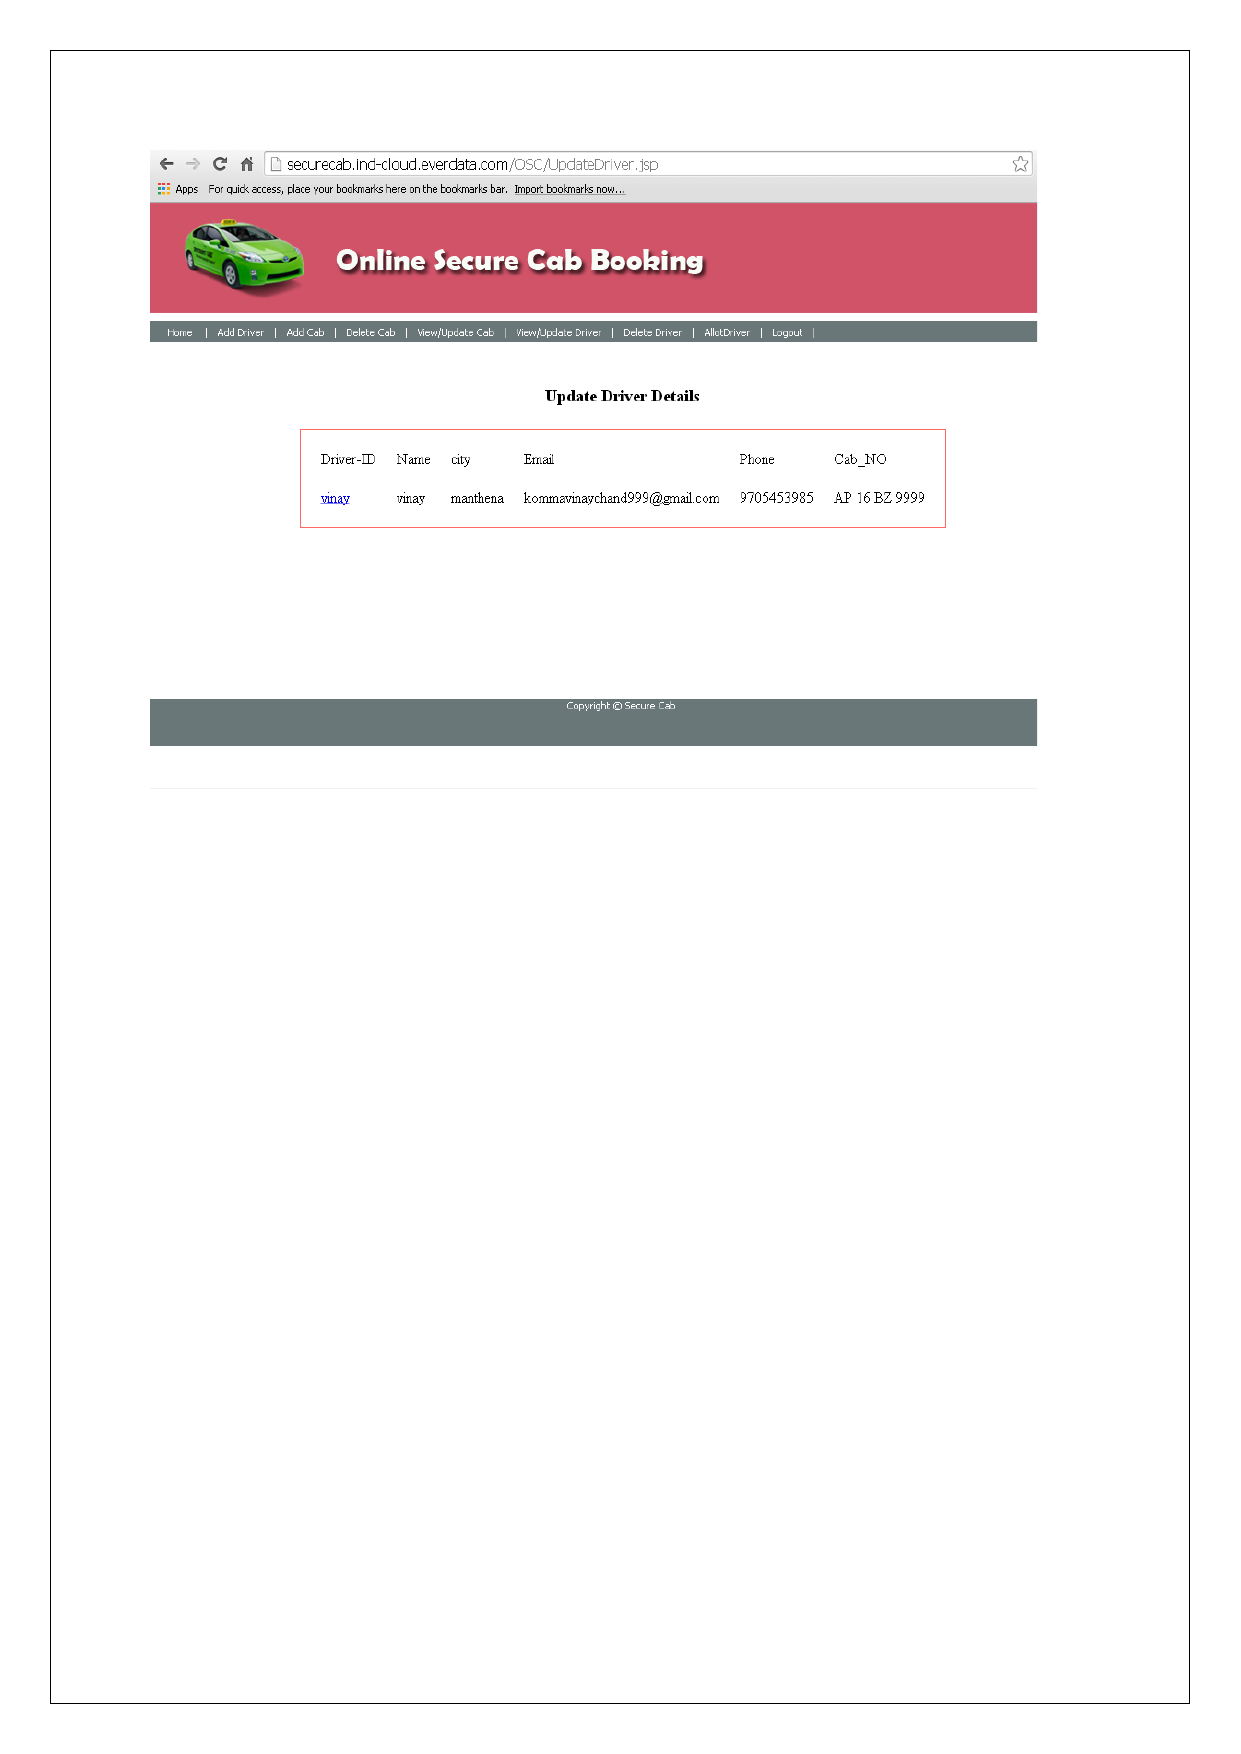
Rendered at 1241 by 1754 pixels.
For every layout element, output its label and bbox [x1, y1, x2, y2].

picture [150, 150, 1038, 789]
